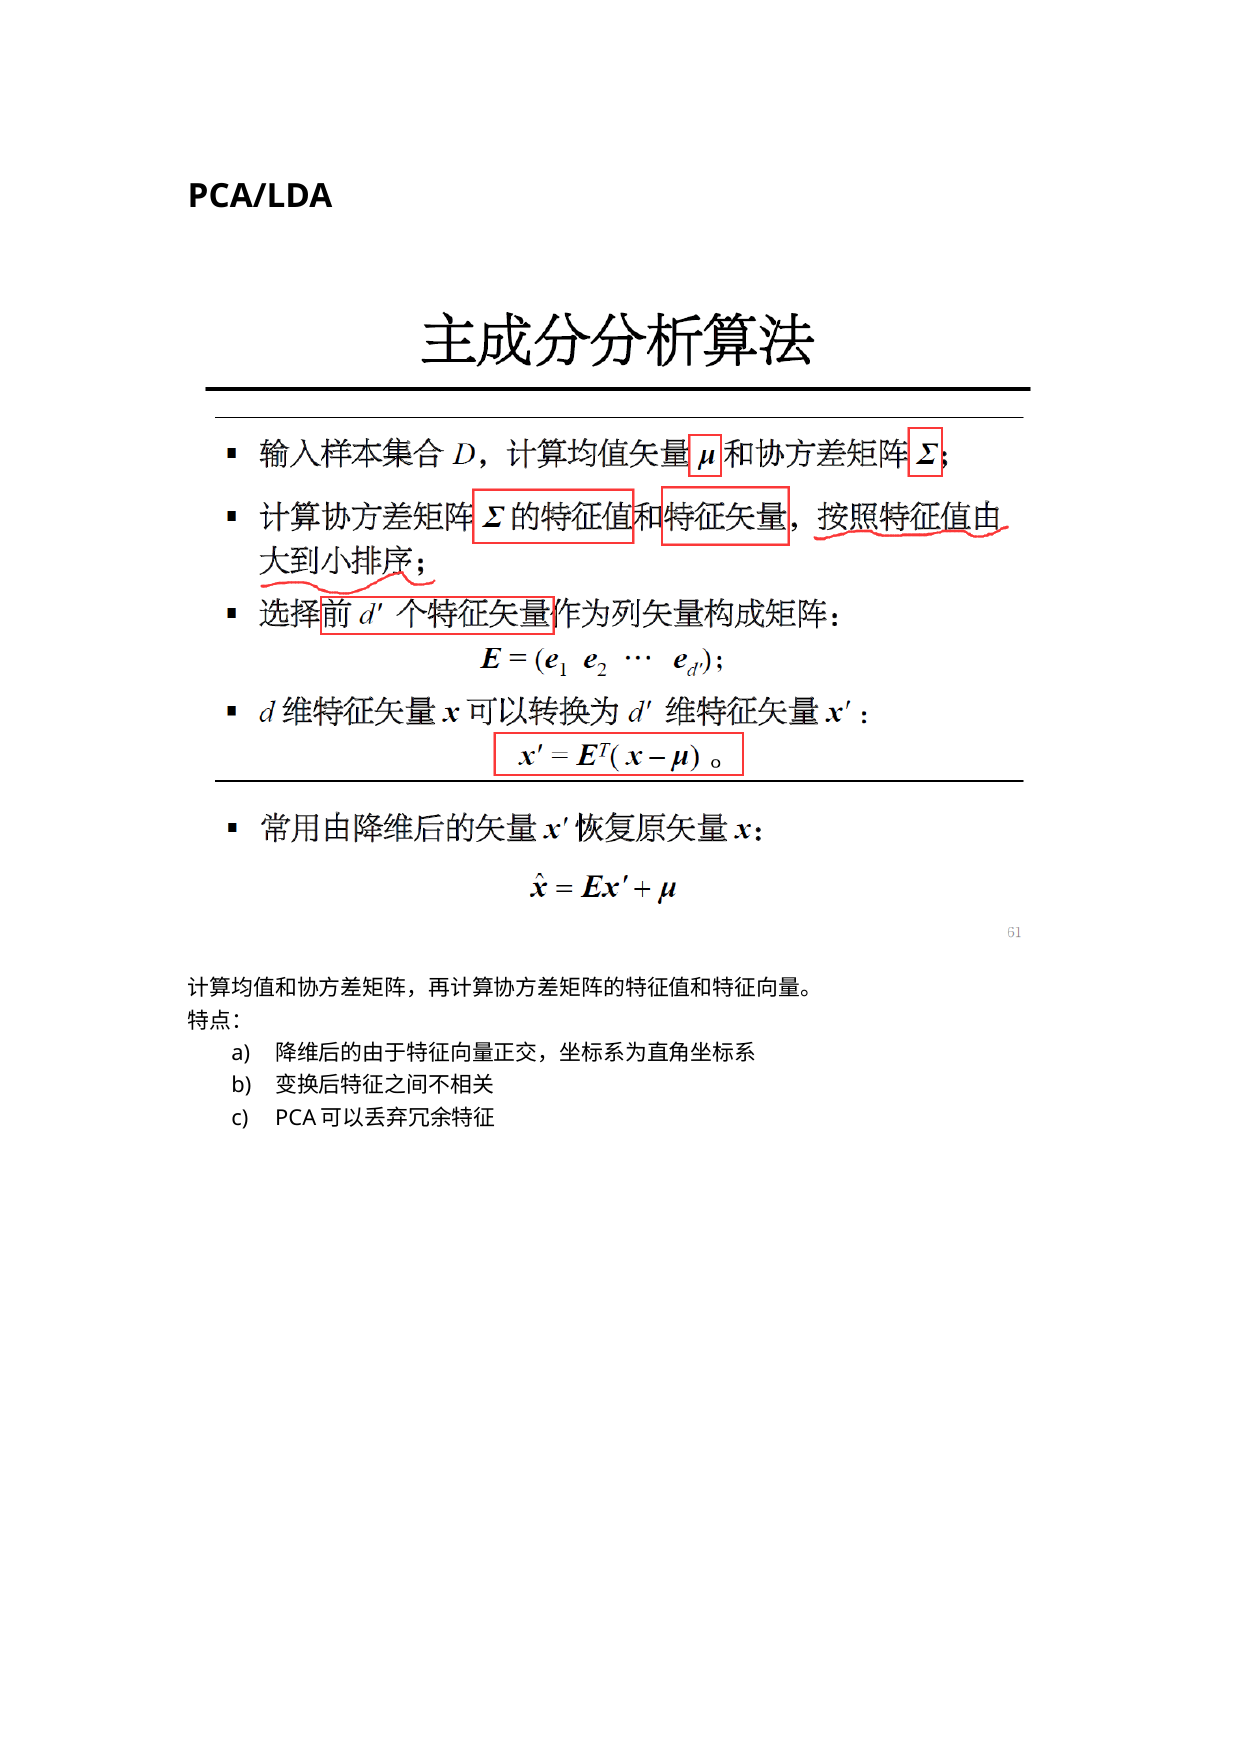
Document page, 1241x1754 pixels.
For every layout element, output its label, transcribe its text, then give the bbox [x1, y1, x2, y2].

list PCA可以丢弃冗余特征 [231, 1100, 1053, 1132]
picture [187, 287, 1053, 946]
subtitle PCA/LDA [187, 162, 1053, 227]
text 计算均值和协方差矩阵，再计算协方差矩阵的特征值和特征向量。 [187, 970, 1053, 1002]
list 降维后的由于特征向量正交，坐标系为直角坐标系 [231, 1035, 1053, 1067]
list 变换后特征之间不相关 [231, 1067, 1053, 1100]
text 特点： [187, 1002, 1053, 1035]
